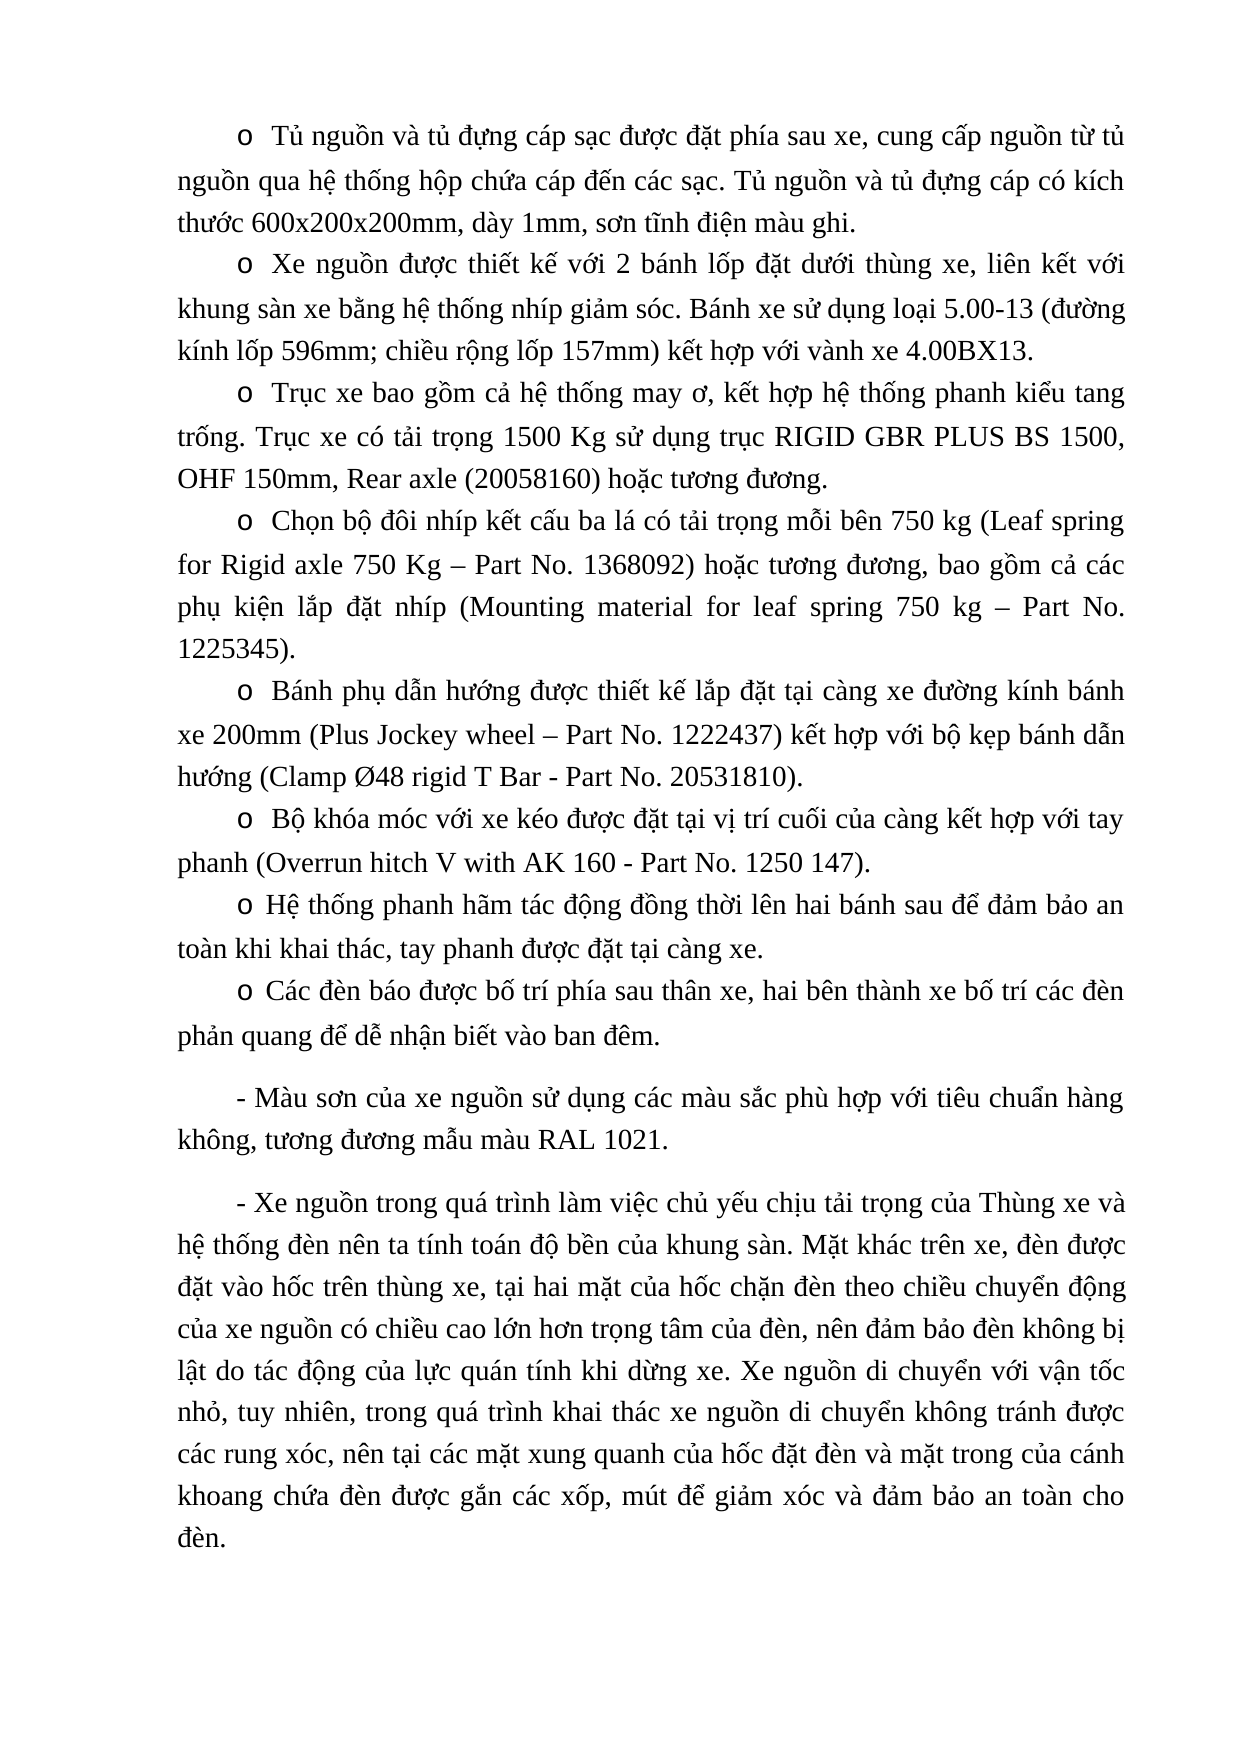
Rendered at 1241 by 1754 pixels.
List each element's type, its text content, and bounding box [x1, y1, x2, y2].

list Bộ khóa móc với xe kéo được đặt tại vị trí cuối của càng kết hợp với tay phanh (Overrun hitch V with AK 160 - Part No. 1250 147). [177, 801, 1126, 879]
list Tủ nguồn và tủ đựng cáp sạc được đặt phía sau xe, cung cấp nguồn từ tủ nguồn qua hệ thống hộp chứa cáp đến các sạc. Tủ nguồn và tủ đựng cáp có kích thước 600x200x200mm, dày 1mm, sơn tĩnh điện màu ghi. [177, 118, 1126, 238]
list Trục xe bao gồm cả hệ thống may ơ, kết hợp hệ thống phanh kiểu tang trống. Trục xe có tải trọng 1500 Kg sử dụng trục RIGID GBR PLUS BS 1500, OHF 150mm, Rear axle (20058160) hoặc tương đương. [177, 375, 1126, 494]
list Các đèn báo được bố trí phía sau thân xe, hai bên thành xe bố trí các đèn phản quang để dễ nhận biết vào ban đêm. [177, 973, 1126, 1051]
list Xe nguồn được thiết kế với 2 bánh lốp đặt dưới thùng xe, liên kết với khung sàn xe bằng hệ thống nhíp giảm sóc. Bánh xe sử dụng loại 5.00-13 (đường kính lốp 596mm; chiều rộng lốp 157mm) kết hợp với vành xe 4.00BX13. [177, 247, 1126, 366]
list Hệ thống phanh hãm tác động đồng thời lên hai bánh sau để đảm bảo an toàn khi khai thác, tay phanh được đặt tại càng xe. [177, 887, 1126, 965]
text - Màu sơn của xe nguồn sử dụng các màu sắc phù hợp với tiêu chuẩn hàng không, tương đương mẫu màu RAL 1021. [177, 1081, 1126, 1156]
list Chọn bộ đôi nhíp kết cấu ba lá có tải trọng mỗi bên 750 kg (Leaf spring for Rigid axle 750 Kg – Part No. 1368092) hoặc tương đương, bao gồm cả các phụ kiện lắp đặt nhíp (Mounting material for leaf spring 750 kg – Part No. 1225345). [177, 503, 1126, 664]
list Bánh phụ dẫn hướng được thiết kế lắp đặt tại càng xe đường kính bánh xe 200mm (Plus Jockey wheel – Part No. 1222437) kết hợp với bộ kẹp bánh dẫn hướng (Clamp Ø48 rigid T Bar - Part No. 20531810). [177, 673, 1126, 793]
text - Xe nguồn trong quá trình làm việc chủ yếu chịu tải trọng của Thùng xe và hệ thống đèn nên ta tính toán độ bền của khung sàn. Mặt khác trên xe, đèn được đặt vào hốc trên thùng xe, tại hai mặt của hốc chặn đèn theo chiều chuyển động của xe nguồn có chiều cao lớn hơn trọng tâm của đèn, nên đảm bảo đèn không bị lật do tác động của lực quán tính khi dừng xe. Xe nguồn di chuyển với vận tốc nhỏ, tuy nhiên, trong quá trình khai thác xe nguồn di chuyển không tránh được các rung xóc, nên tại các mặt xung quanh của hốc đặt đèn và mặt trong của cánh khoang chứa đèn được gắn các xốp, mút để giảm xóc và đảm bảo an toàn cho đèn. [177, 1185, 1126, 1554]
